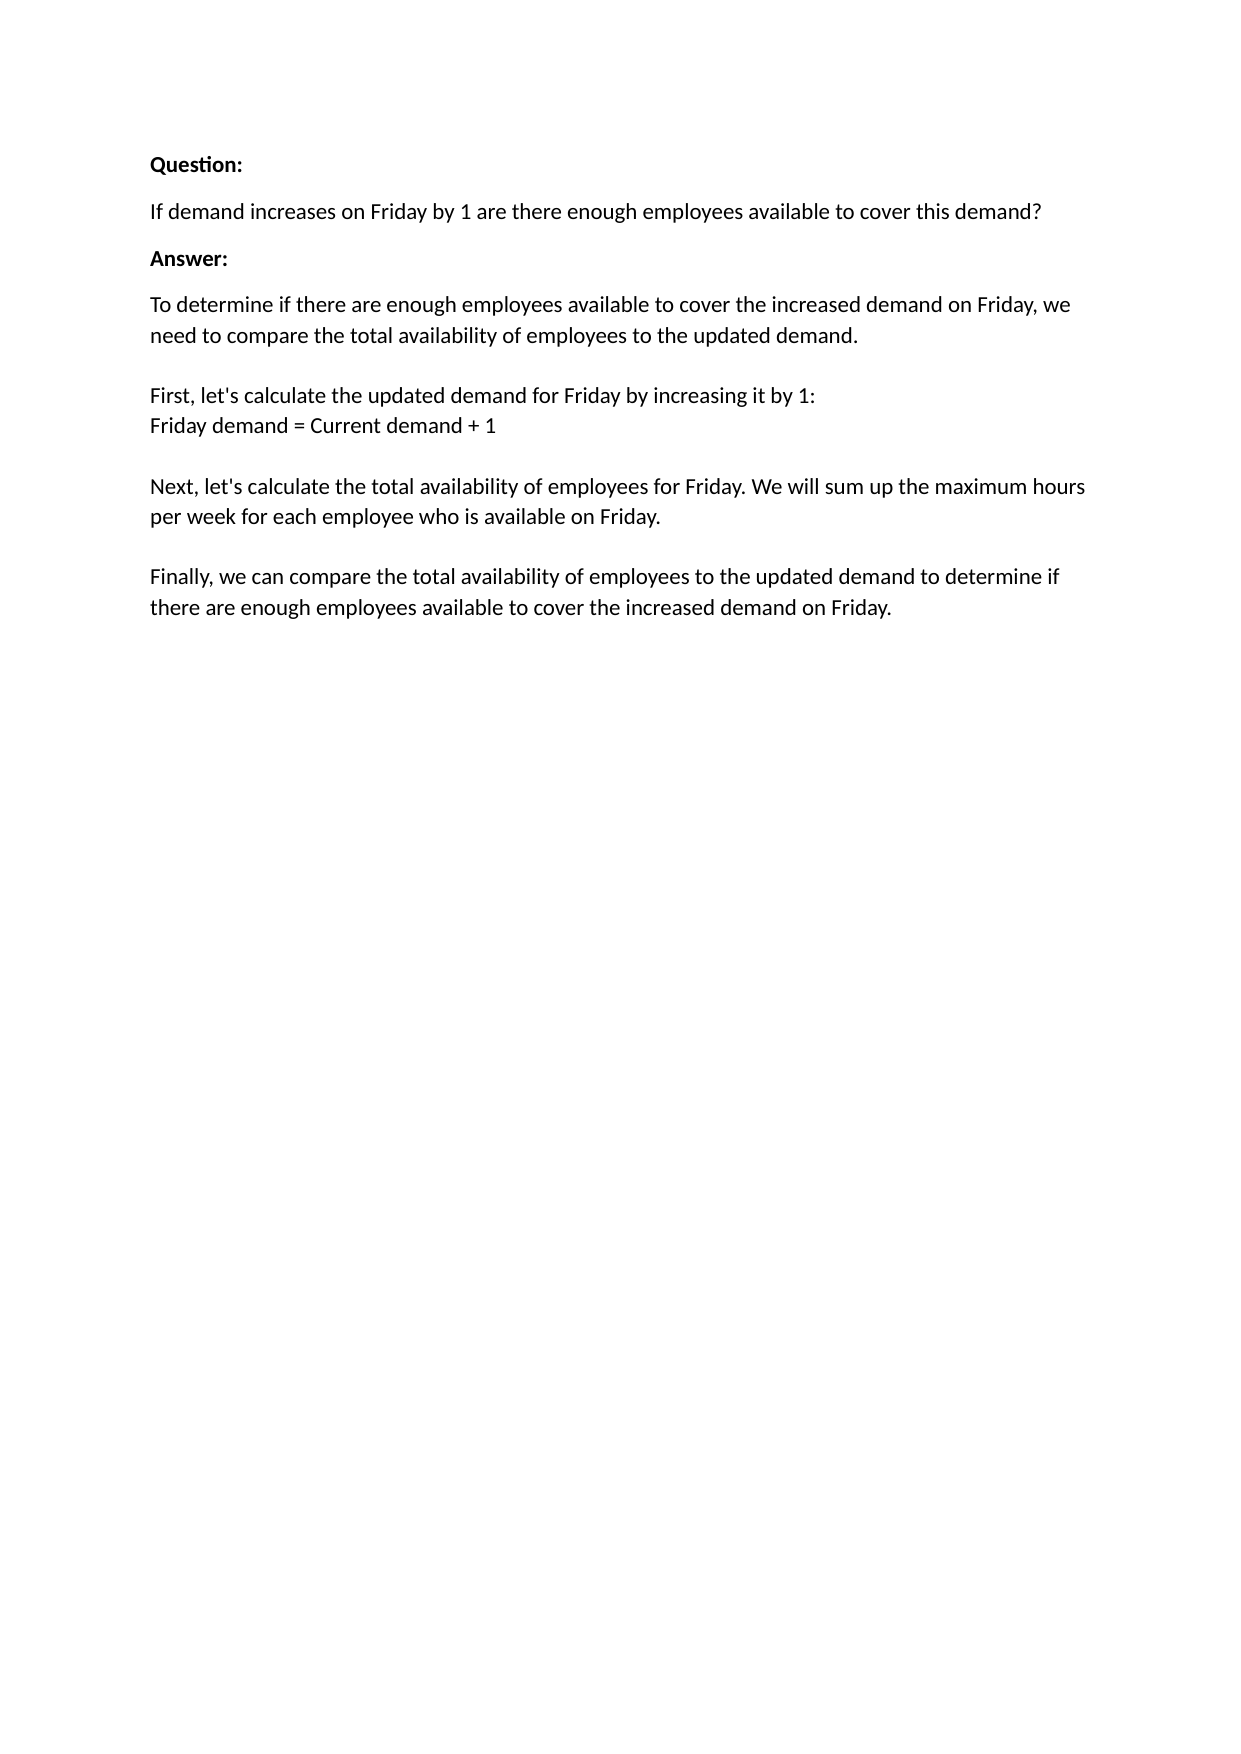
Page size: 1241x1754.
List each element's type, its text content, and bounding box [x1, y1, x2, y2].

text If demand increases on Friday by 1 are there enough employees available to cover this demand? [150, 197, 1090, 225]
text Answer: [150, 244, 1090, 272]
text Question: [150, 150, 1090, 178]
text To determine if there are enough employees available to cover the increased demand on Friday, we need to compare the total availability of employees to the updated demand. First, let's calculate the updated demand for Friday by increasing it by 1: Friday demand = Current demand + 1 Next, let's calculate the total availability of employees for Friday. We will sum up the maximum hours per week for each employee who is available on Friday. Finally, we can compare the total availability of employees to the updated demand to determine if there are enough employees available to cover the increased demand on Friday. [150, 291, 1090, 621]
